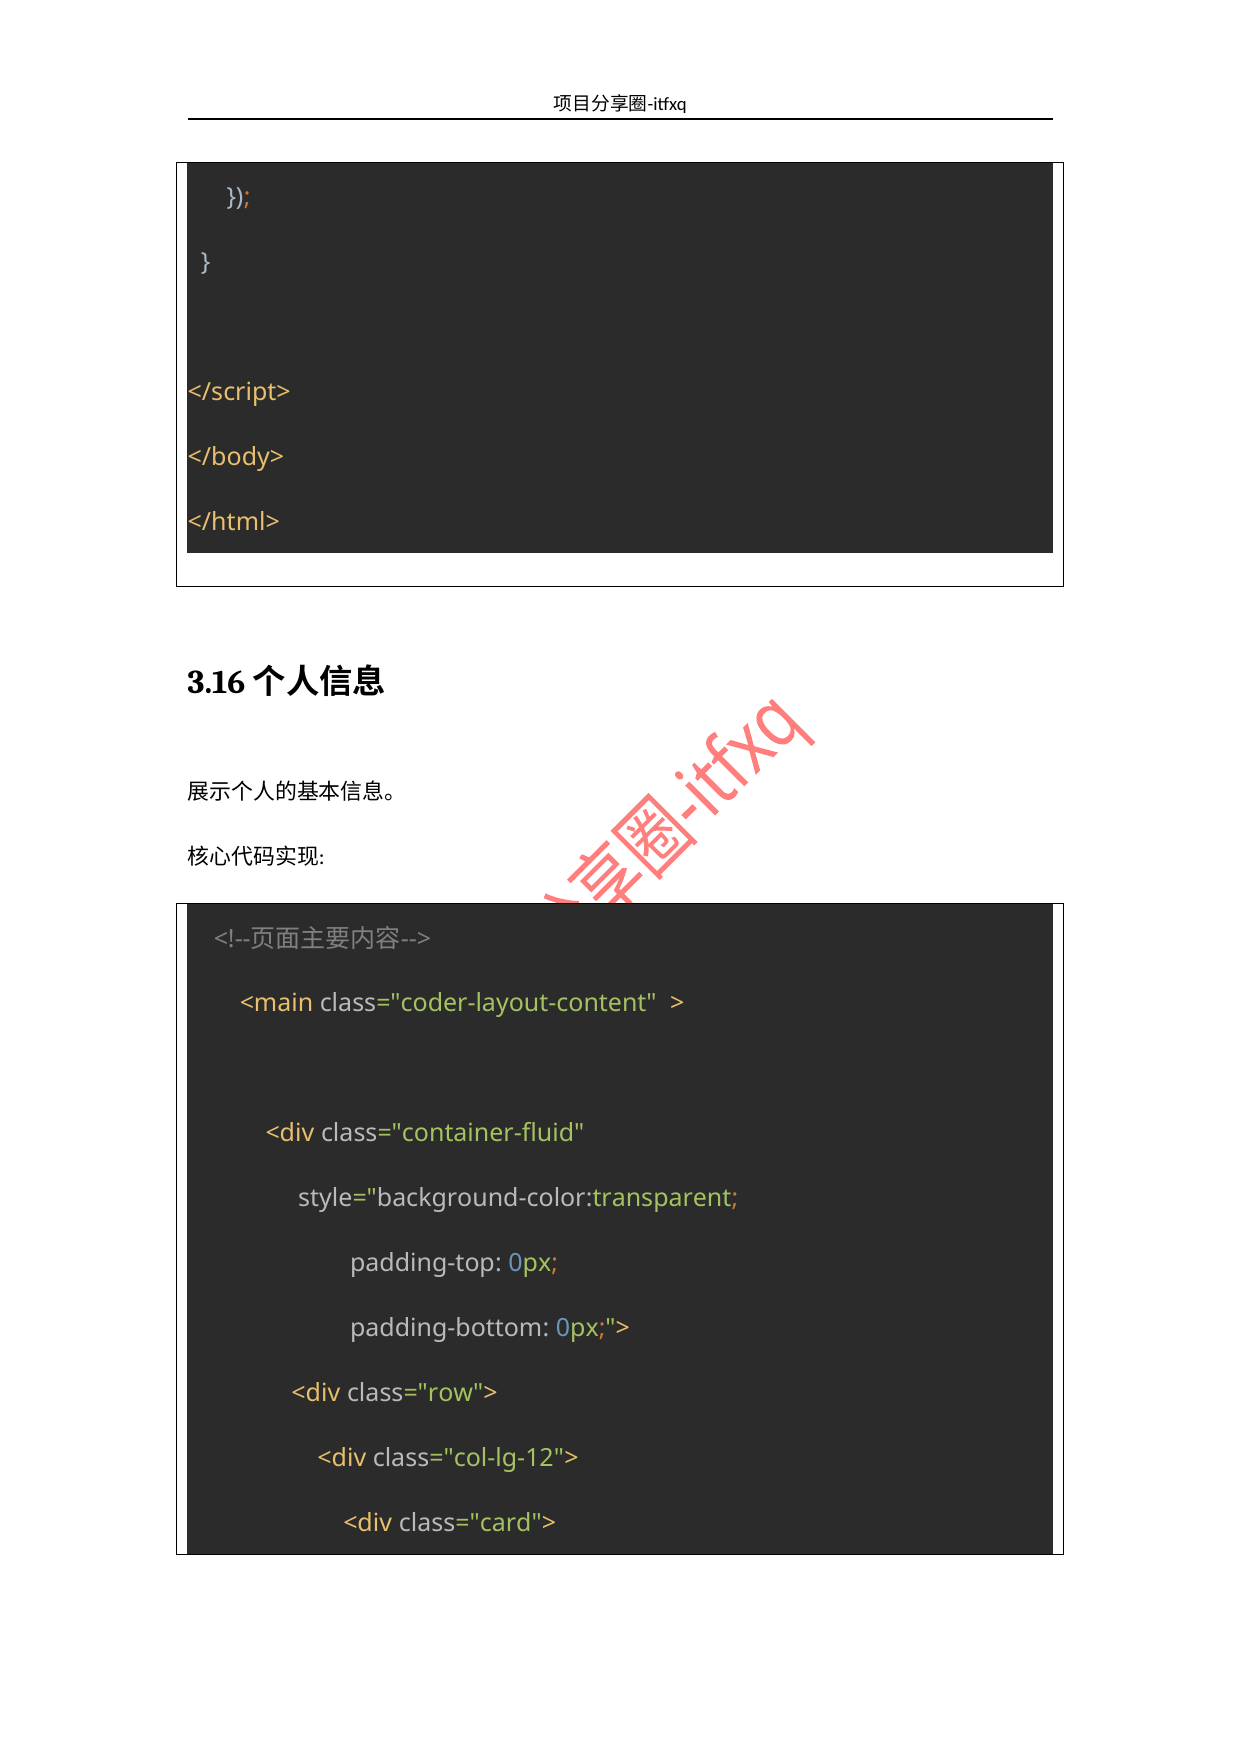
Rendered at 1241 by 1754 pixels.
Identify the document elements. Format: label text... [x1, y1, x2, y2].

subtitle 3.16 个人信息 [187, 646, 1053, 711]
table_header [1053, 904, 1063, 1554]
text 核心代码实现: [187, 838, 1053, 871]
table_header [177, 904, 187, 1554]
text 展示个人的基本信息。 [187, 773, 1053, 806]
